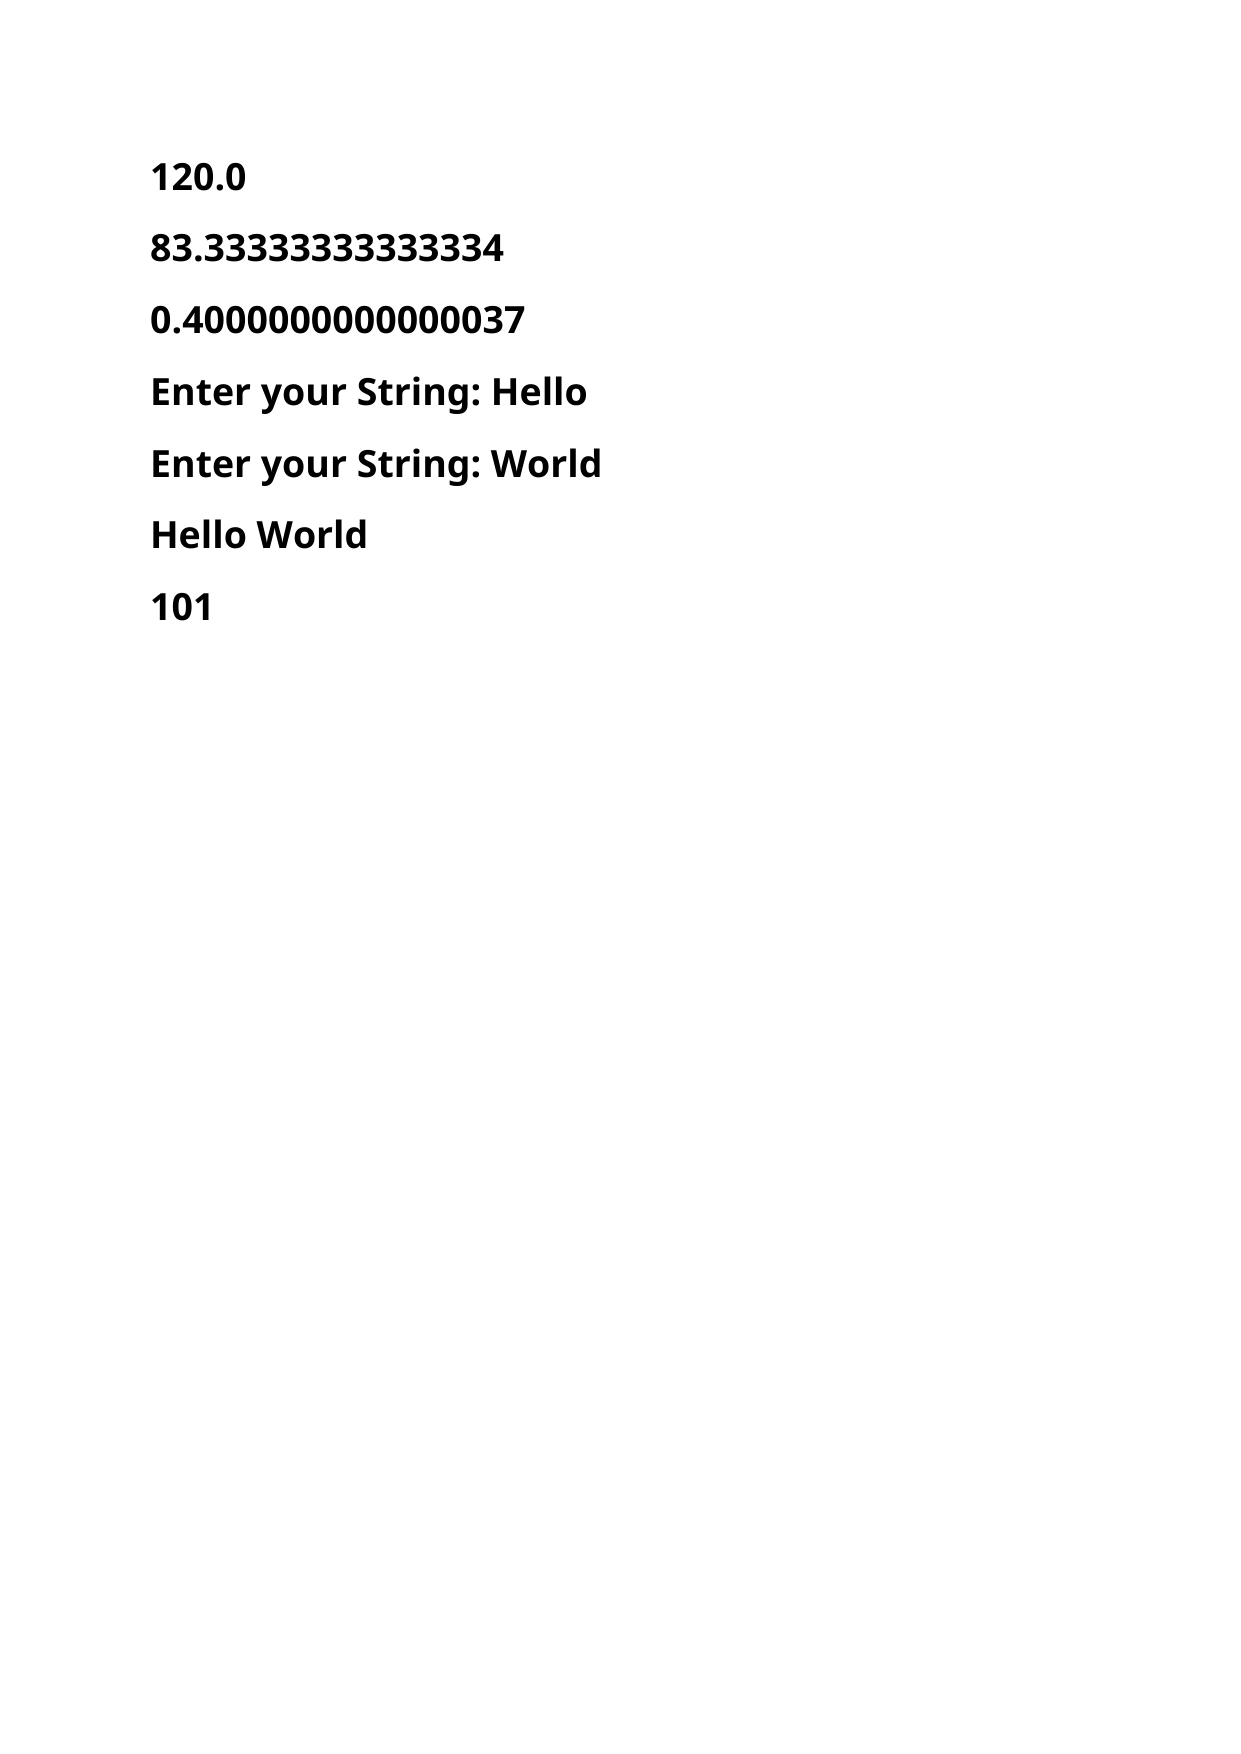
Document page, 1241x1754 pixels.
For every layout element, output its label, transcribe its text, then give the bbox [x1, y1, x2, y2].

text Enter your String: Hello [150, 365, 1090, 416]
text 0.4000000000000037 [150, 293, 1090, 344]
text Enter your String: World [150, 437, 1090, 488]
text 83.33333333333334 [150, 222, 1090, 273]
text 120.0 [150, 150, 1090, 201]
text 101 [150, 581, 1090, 632]
text Hello World [150, 509, 1090, 560]
